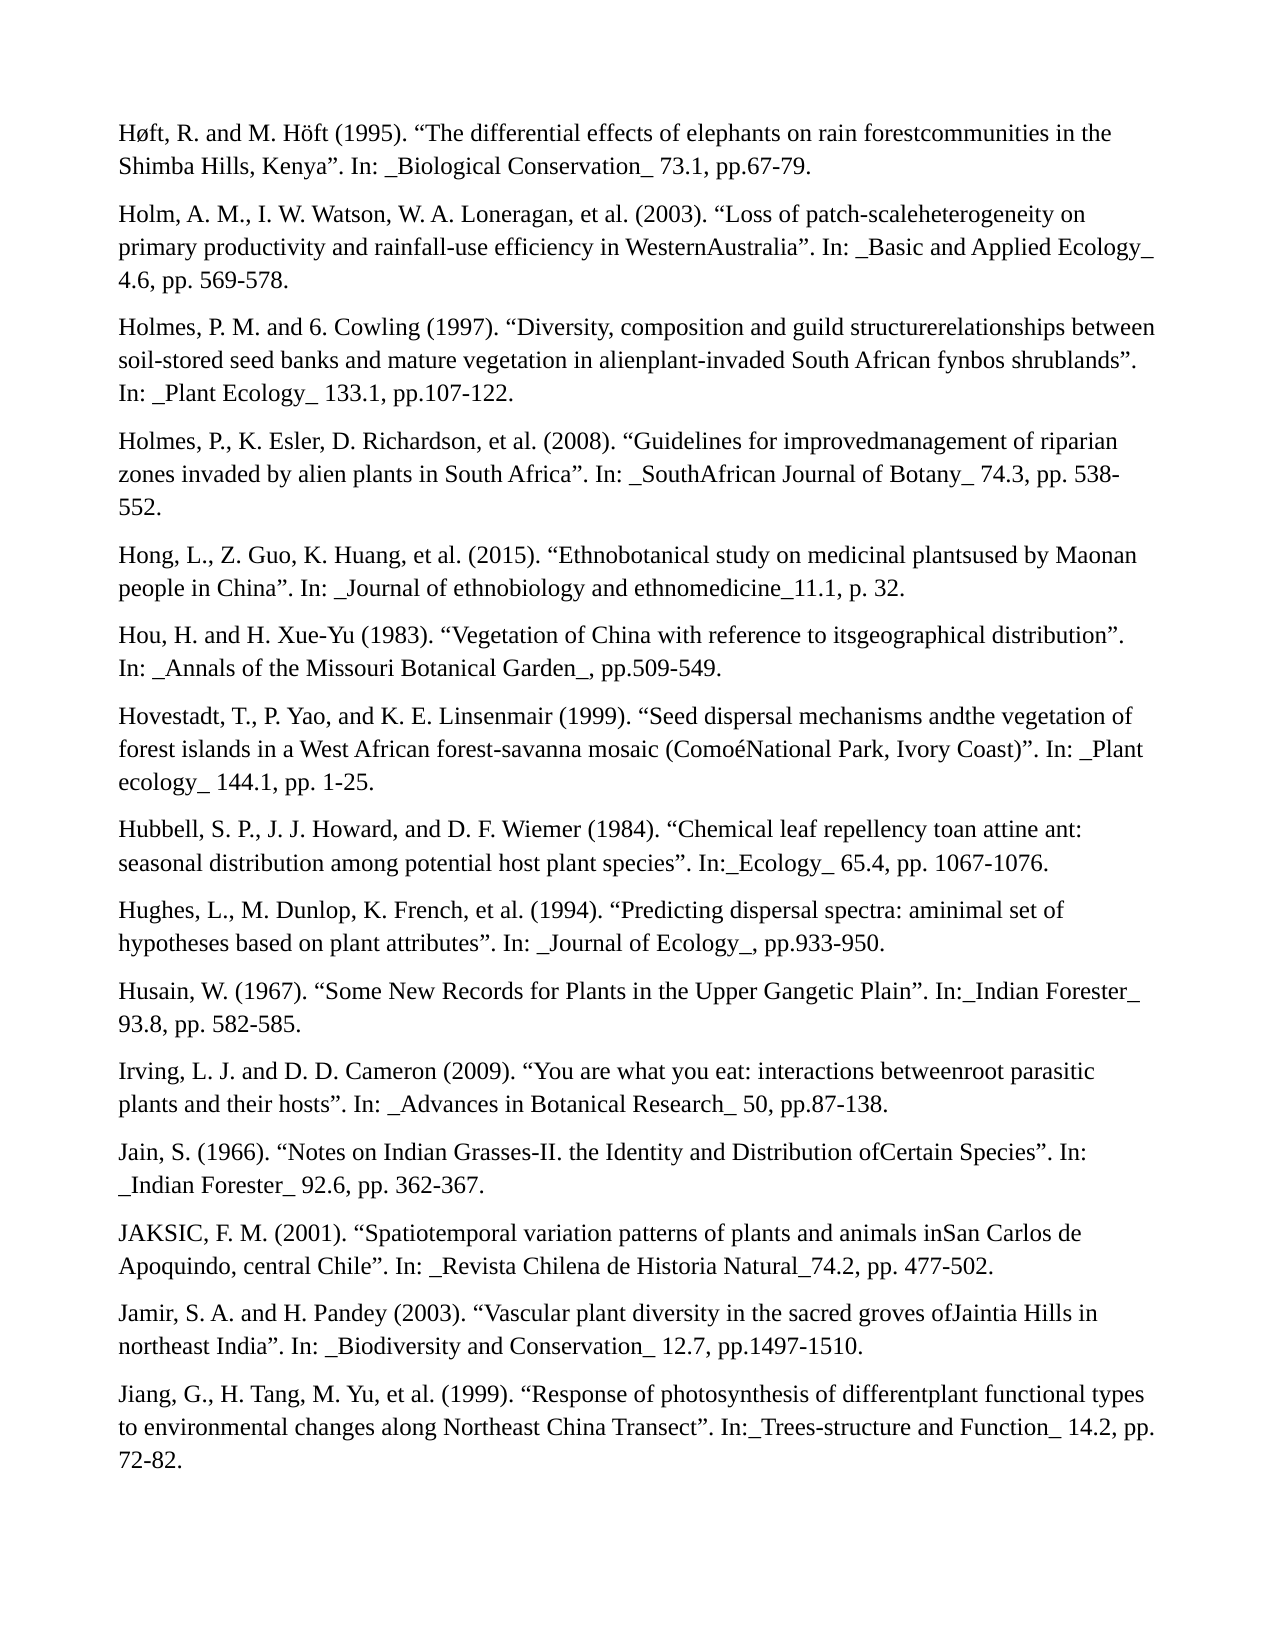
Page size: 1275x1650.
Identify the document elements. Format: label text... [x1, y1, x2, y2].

text Høft, R. and M. Höft (1995). “The differential effects of elephants on rain forestcommunities in the Shimba Hills, Kenya”. In: _Biological Conservation_ 73.1, pp.67-79. [118, 118, 1157, 180]
text Jiang, G., H. Tang, M. Yu, et al. (1999). “Response of photosynthesis of differentplant functional types to environmental changes along Northeast China Transect”. In:_Trees-structure and Function_ 14.2, pp. 72-82. [118, 1379, 1157, 1474]
text Hou, H. and H. Xue-Yu (1983). “Vegetation of China with reference to itsgeographical distribution”. In: _Annals of the Missouri Botanical Garden_, pp.509-549. [118, 620, 1157, 682]
text Hong, L., Z. Guo, K. Huang, et al. (2015). “Ethnobotanical study on medicinal plantsused by Maonan people in China”. In: _Journal of ethnobiology and ethnomedicine_11.1, p. 32. [118, 540, 1157, 601]
text Hovestadt, T., P. Yao, and K. E. Linsenmair (1999). “Seed dispersal mechanisms andthe vegetation of forest islands in a West African forest-savanna mosaic (ComoéNational Park, Ivory Coast)”. In: _Plant ecology_ 144.1, pp. 1-25. [118, 701, 1157, 796]
text Jamir, S. A. and H. Pandey (2003). “Vascular plant diversity in the sacred groves ofJaintia Hills in northeast India”. In: _Biodiversity and Conservation_ 12.7, pp.1497-1510. [118, 1298, 1157, 1360]
text Husain, W. (1967). “Some New Records for Plants in the Upper Gangetic Plain”. In:_Indian Forester_ 93.8, pp. 582-585. [118, 976, 1157, 1038]
text Hughes, L., M. Dunlop, K. French, et al. (1994). “Predicting dispersal spectra: aminimal set of hypotheses based on plant attributes”. In: _Journal of Ecology_, pp.933-950. [118, 895, 1157, 957]
text Jain, S. (1966). “Notes on Indian Grasses-II. the Identity and Distribution ofCertain Species”. In: _Indian Forester_ 92.6, pp. 362-367. [118, 1137, 1157, 1199]
text Irving, L. J. and D. D. Cameron (2009). “You are what you eat: interactions betweenroot parasitic plants and their hosts”. In: _Advances in Botanical Research_ 50, pp.87-138. [118, 1056, 1157, 1118]
text JAKSIC, F. M. (2001). “Spatiotemporal variation patterns of plants and animals inSan Carlos de Apoquindo, central Chile”. In: _Revista Chilena de Historia Natural_74.2, pp. 477-502. [118, 1218, 1157, 1279]
text Holmes, P., K. Esler, D. Richardson, et al. (2008). “Guidelines for improvedmanagement of riparian zones invaded by alien plants in South Africa”. In: _SouthAfrican Journal of Botany_ 74.3, pp. 538-552. [118, 426, 1157, 521]
text Hubbell, S. P., J. J. Howard, and D. F. Wiemer (1984). “Chemical leaf repellency toan attine ant: seasonal distribution among potential host plant species”. In:_Ecology_ 65.4, pp. 1067-1076. [118, 814, 1157, 876]
text Holmes, P. M. and 6. Cowling (1997). “Diversity, composition and guild structurerelationships between soil-stored seed banks and mature vegetation in alienplant-invaded South African fynbos shrublands”. In: _Plant Ecology_ 133.1, pp.107-122. [118, 312, 1157, 407]
text Holm, A. M., I. W. Watson, W. A. Loneragan, et al. (2003). “Loss of patch-scaleheterogeneity on primary productivity and rainfall-use efficiency in WesternAustralia”. In: _Basic and Applied Ecology_ 4.6, pp. 569-578. [118, 199, 1157, 293]
